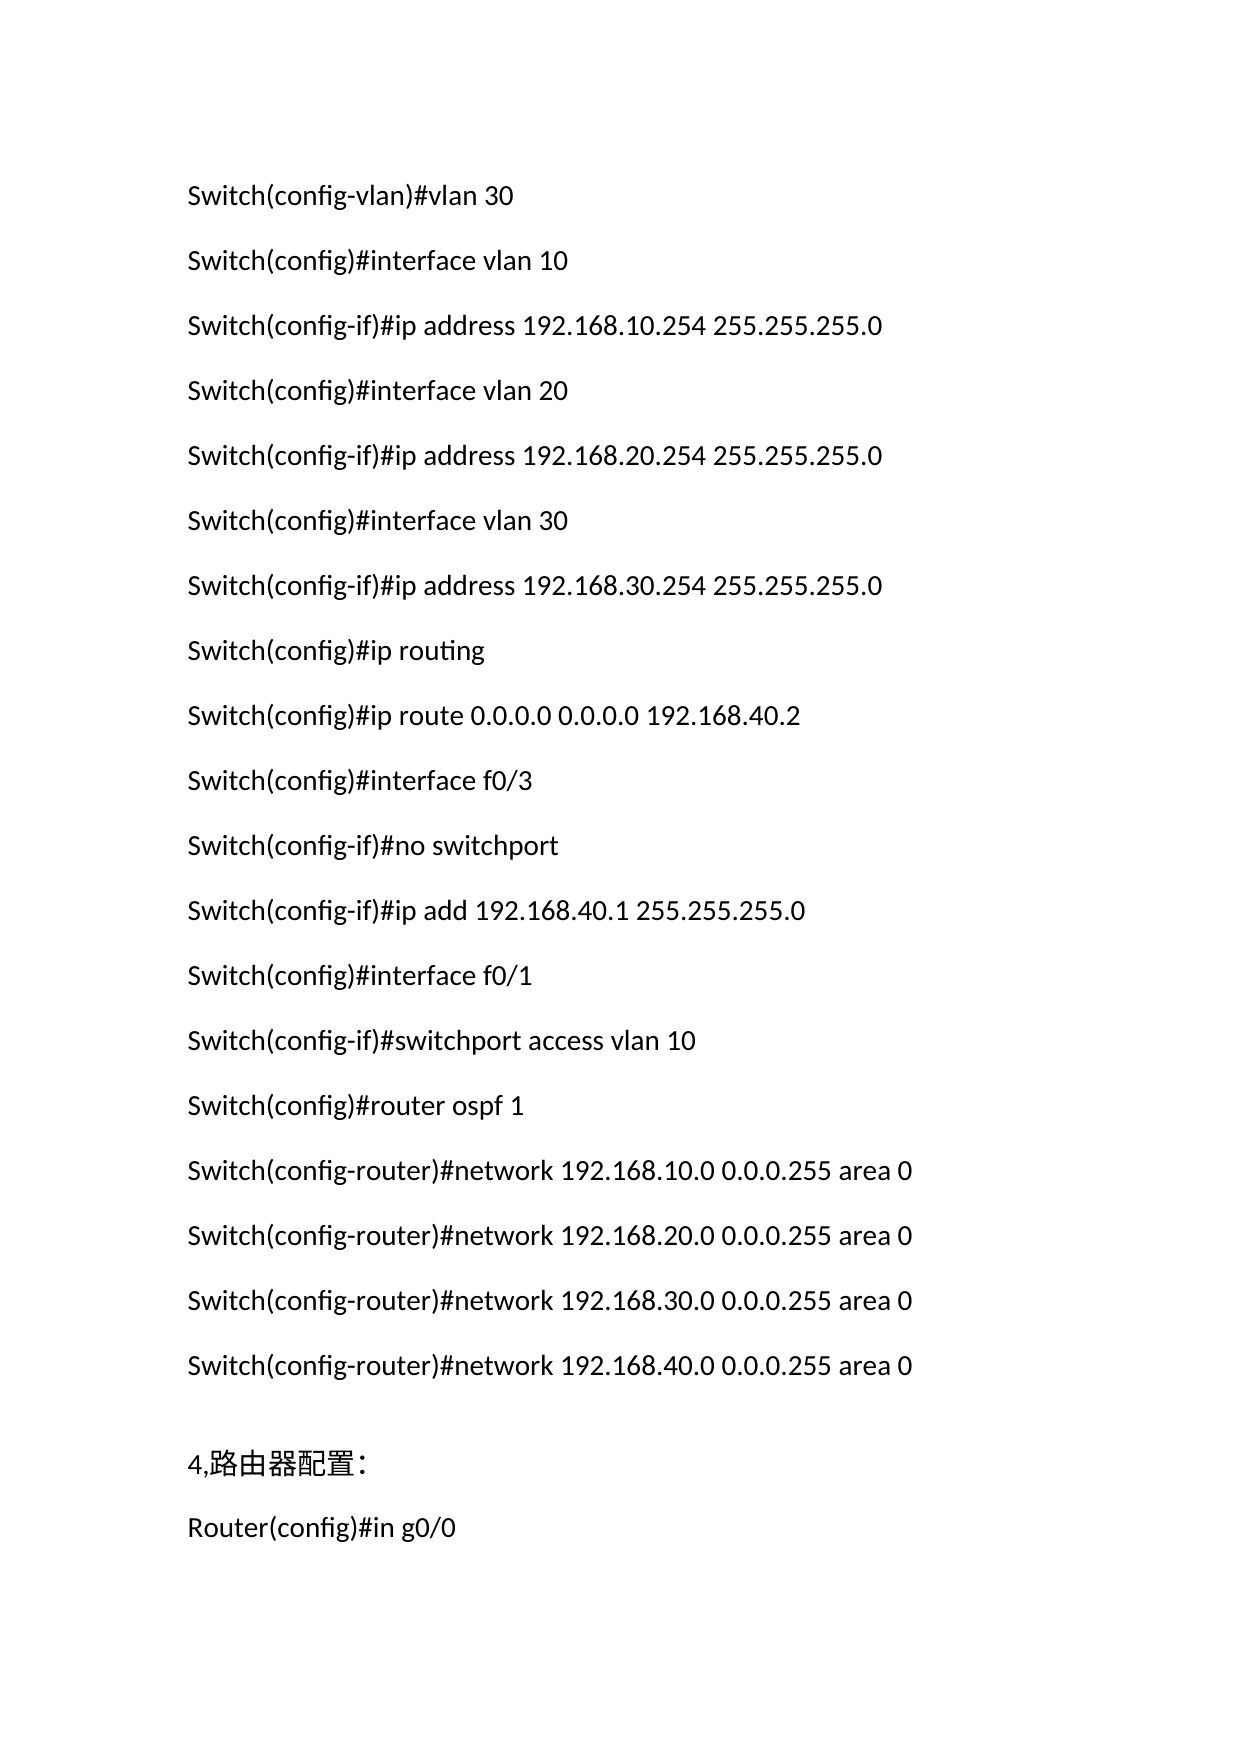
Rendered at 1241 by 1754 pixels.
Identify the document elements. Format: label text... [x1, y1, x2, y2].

text Switch(config)#interface f0/3 [187, 747, 1053, 812]
text Switch(config-router)#network 192.168.40.0 0.0.0.255 area 0 [187, 1332, 1053, 1397]
text Router(config)#in g0/0 [187, 1494, 1053, 1559]
text Switch(config)#ip route 0.0.0.0 0.0.0.0 192.168.40.2 [187, 682, 1053, 747]
text Switch(config-vlan)#vlan 30 [187, 162, 1053, 227]
text Switch(config-if)#ip address 192.168.10.254 255.255.255.0 [187, 292, 1053, 357]
text Switch(config)#ip routing [187, 617, 1053, 682]
text Switch(config-if)#ip address 192.168.30.254 255.255.255.0 [187, 552, 1053, 617]
text Switch(config)#interface vlan 30 [187, 487, 1053, 552]
text 4,路由器配置： [187, 1429, 1053, 1494]
text Switch(config-if)#ip address 192.168.20.254 255.255.255.0 [187, 422, 1053, 487]
text Switch(config-if)#switchport access vlan 10 [187, 1007, 1053, 1072]
text Switch(config)#interface vlan 10 [187, 227, 1053, 292]
text Switch(config-if)#ip add 192.168.40.1 255.255.255.0 [187, 877, 1053, 942]
text Switch(config-router)#network 192.168.20.0 0.0.0.255 area 0 [187, 1202, 1053, 1267]
text Switch(config-router)#network 192.168.10.0 0.0.0.255 area 0 [187, 1137, 1053, 1202]
text Switch(config-if)#no switchport [187, 812, 1053, 877]
text Switch(config)#router ospf 1 [187, 1072, 1053, 1137]
text Switch(config-router)#network 192.168.30.0 0.0.0.255 area 0 [187, 1267, 1053, 1332]
text Switch(config)#interface vlan 20 [187, 357, 1053, 422]
text Switch(config)#interface f0/1 [187, 942, 1053, 1007]
